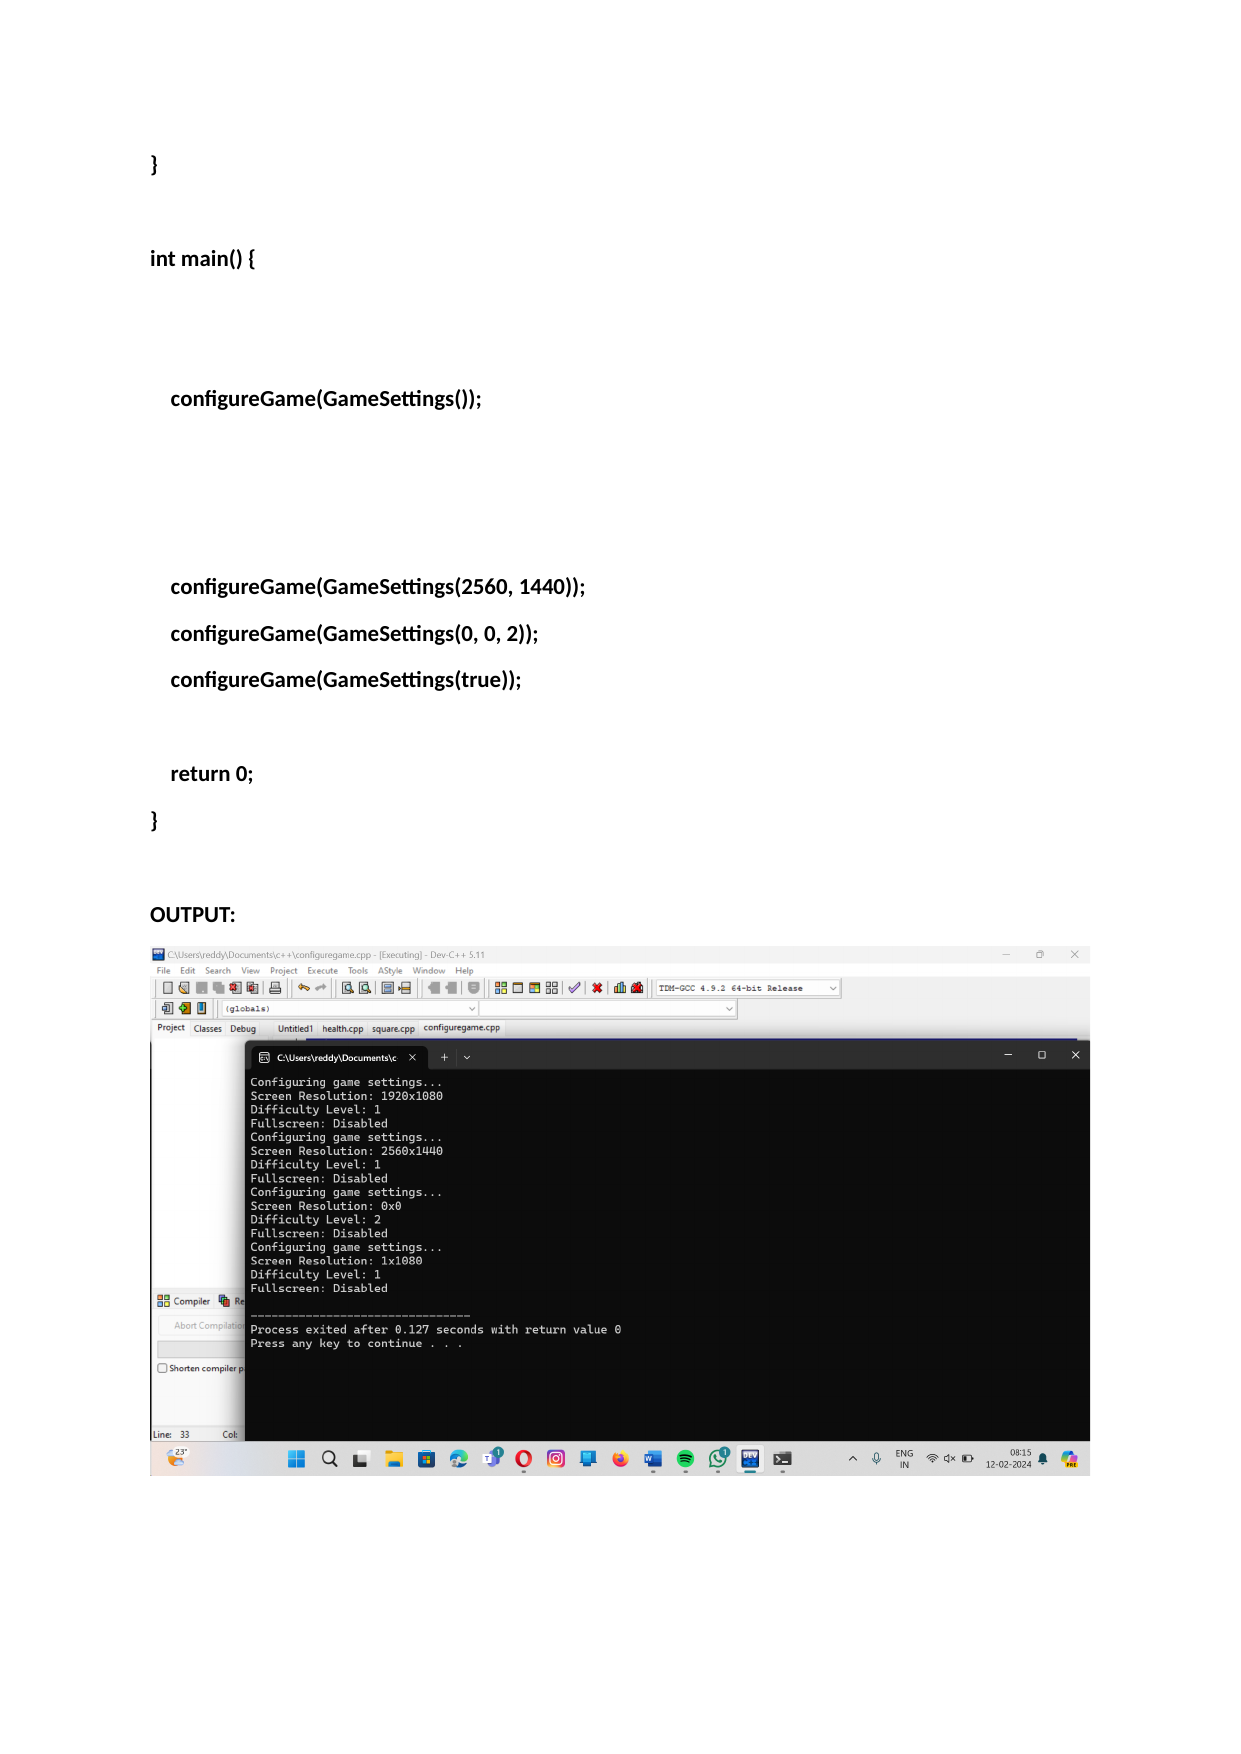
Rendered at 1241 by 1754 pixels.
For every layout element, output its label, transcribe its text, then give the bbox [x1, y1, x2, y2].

text configureGame(GameSettings()); [150, 384, 1090, 412]
text configureGame(GameSettings(2560, 1440)); [150, 572, 1090, 600]
text int main() { [150, 244, 1090, 272]
text return 0; [150, 759, 1090, 787]
text configureGame(GameSettings(0, 0, 2)); [150, 619, 1090, 647]
text OUTPUT: [150, 900, 1090, 928]
text configureGame(GameSettings(true)); [150, 666, 1090, 694]
text } [150, 806, 1090, 834]
text } [150, 150, 1090, 178]
picture [150, 946, 1091, 1476]
